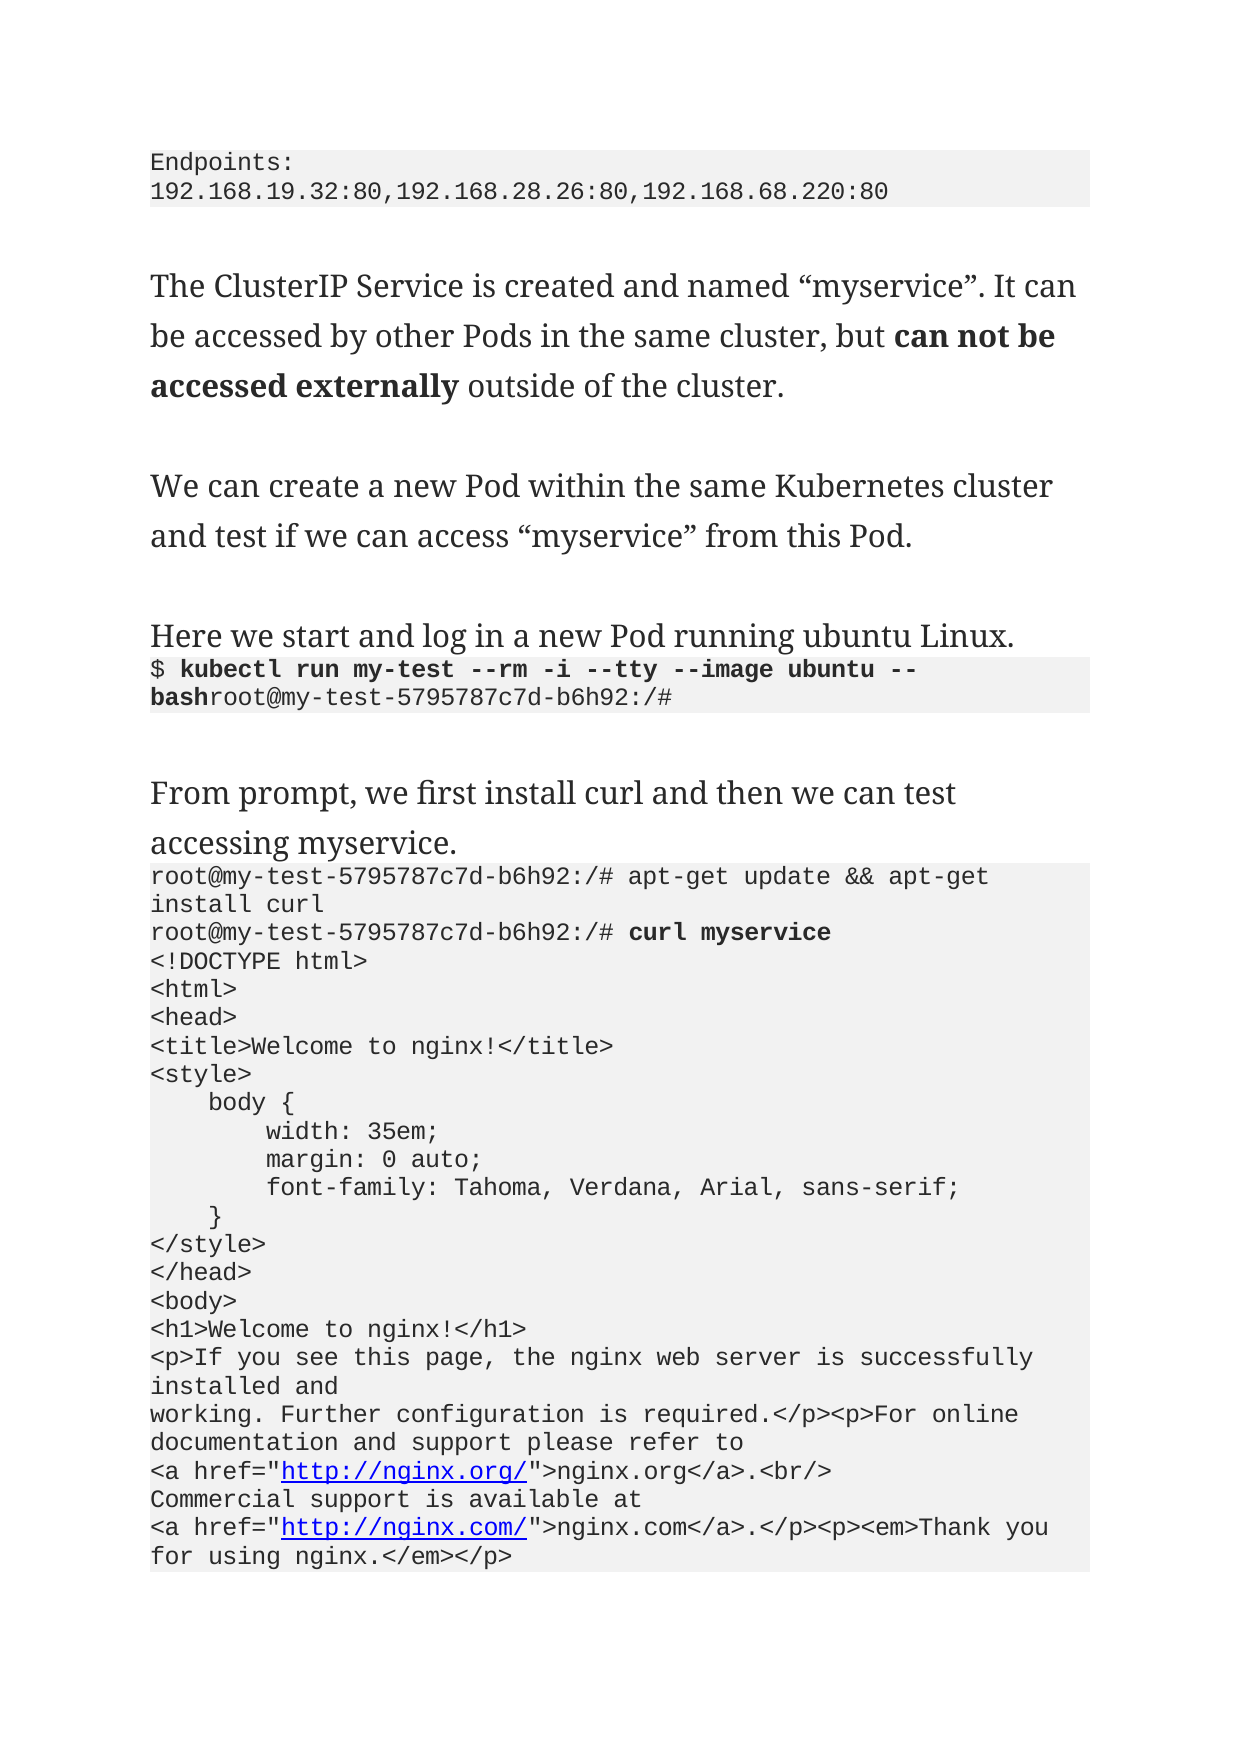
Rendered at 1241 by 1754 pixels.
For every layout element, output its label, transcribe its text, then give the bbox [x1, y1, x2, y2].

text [150, 863, 1090, 1572]
text From prompt, we first install curl and then we can test accessing myservice. [150, 763, 1090, 863]
text The ClusterIP Service is created and named “myservice”. It can be accessed by other Pods in the same cluster, but can not be accessed externally outside of the cluster. [150, 257, 1090, 407]
text We can create a new Pod within the same Kubernetes cluster and test if we can access “myservice” from this Pod. [150, 457, 1090, 557]
text Here we start and log in a new Pod running ubuntu Linux. [150, 607, 1090, 657]
text $ kubectl run my-test --rm -i --tty --image ubuntu -- bashroot@my-test-5795787c7d-b6h92:/# [150, 657, 1090, 713]
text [150, 150, 1090, 207]
